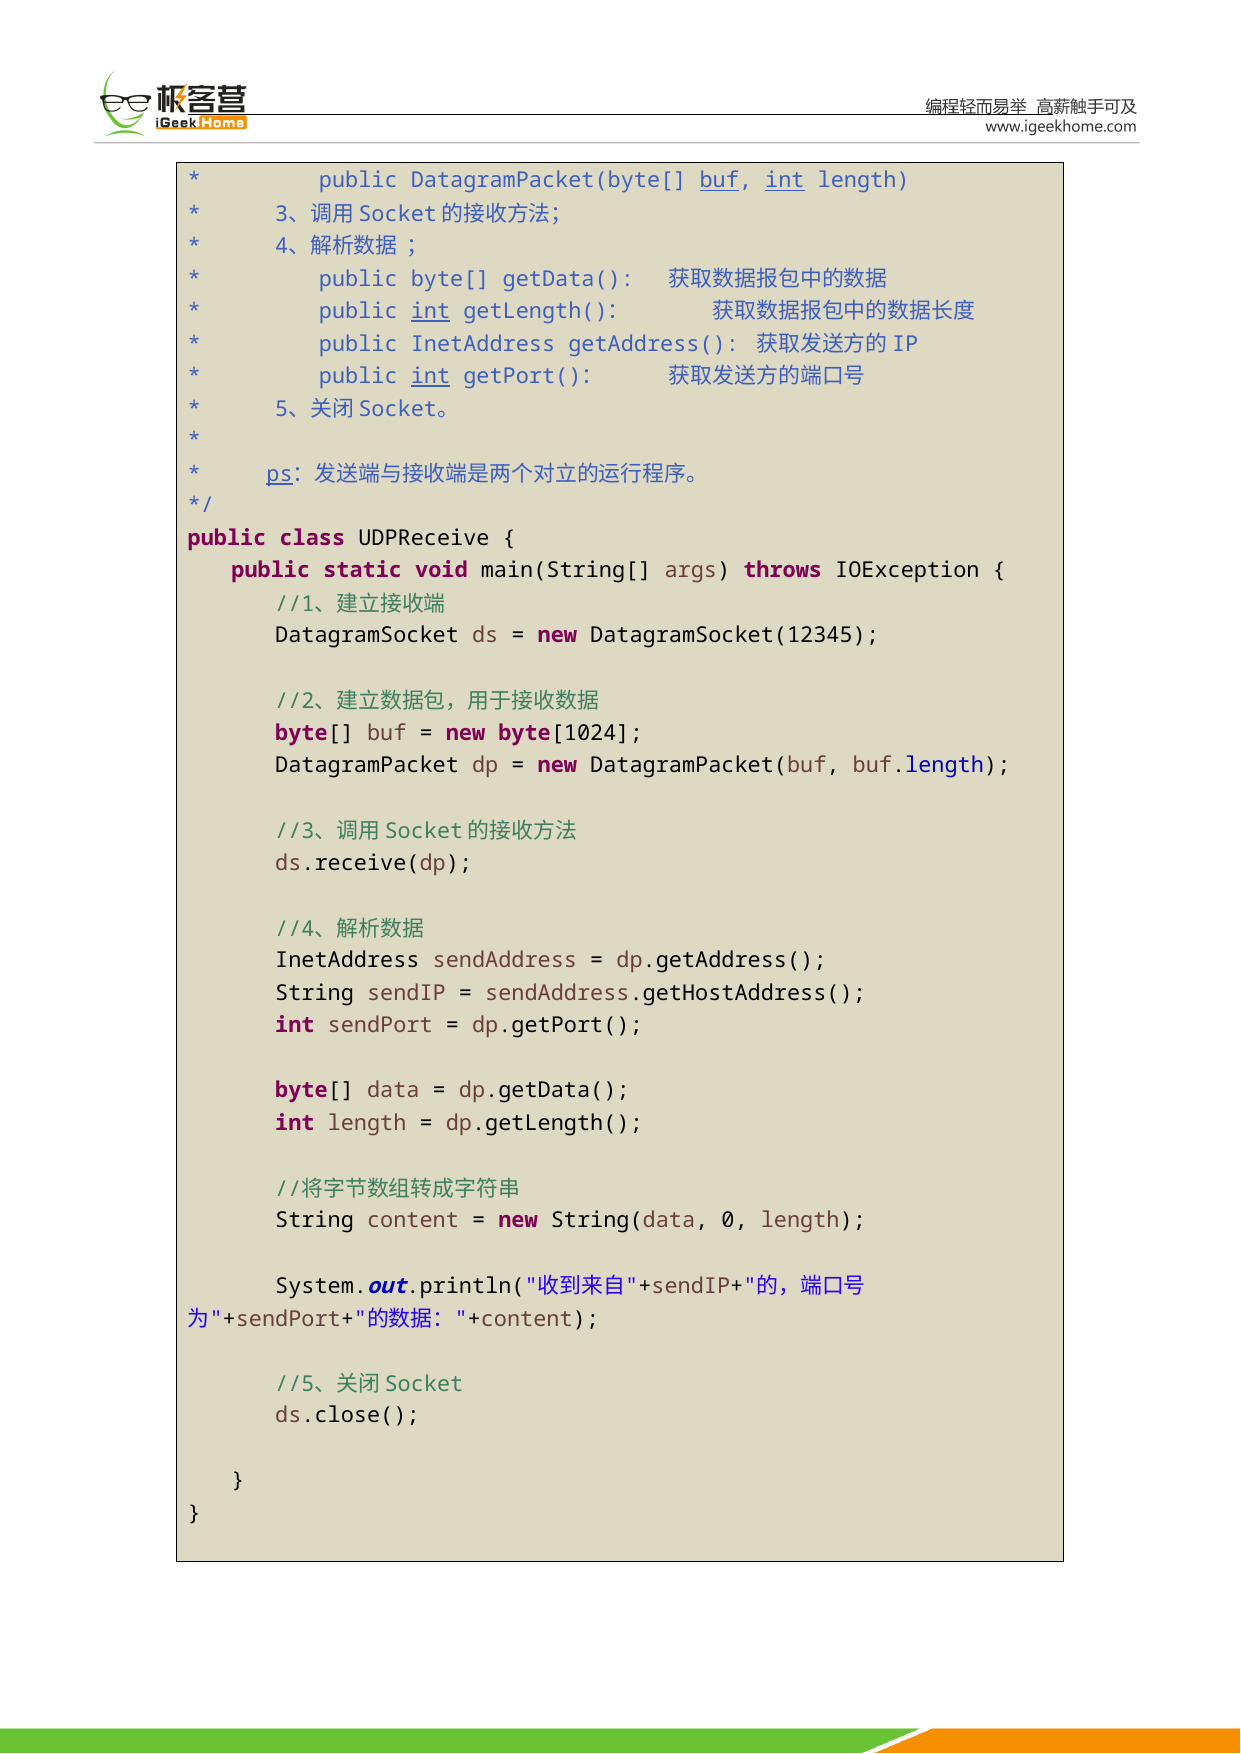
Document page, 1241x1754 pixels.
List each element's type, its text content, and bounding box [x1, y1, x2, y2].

picture [0, 1, 1241, 151]
picture [0, 1690, 1241, 1753]
